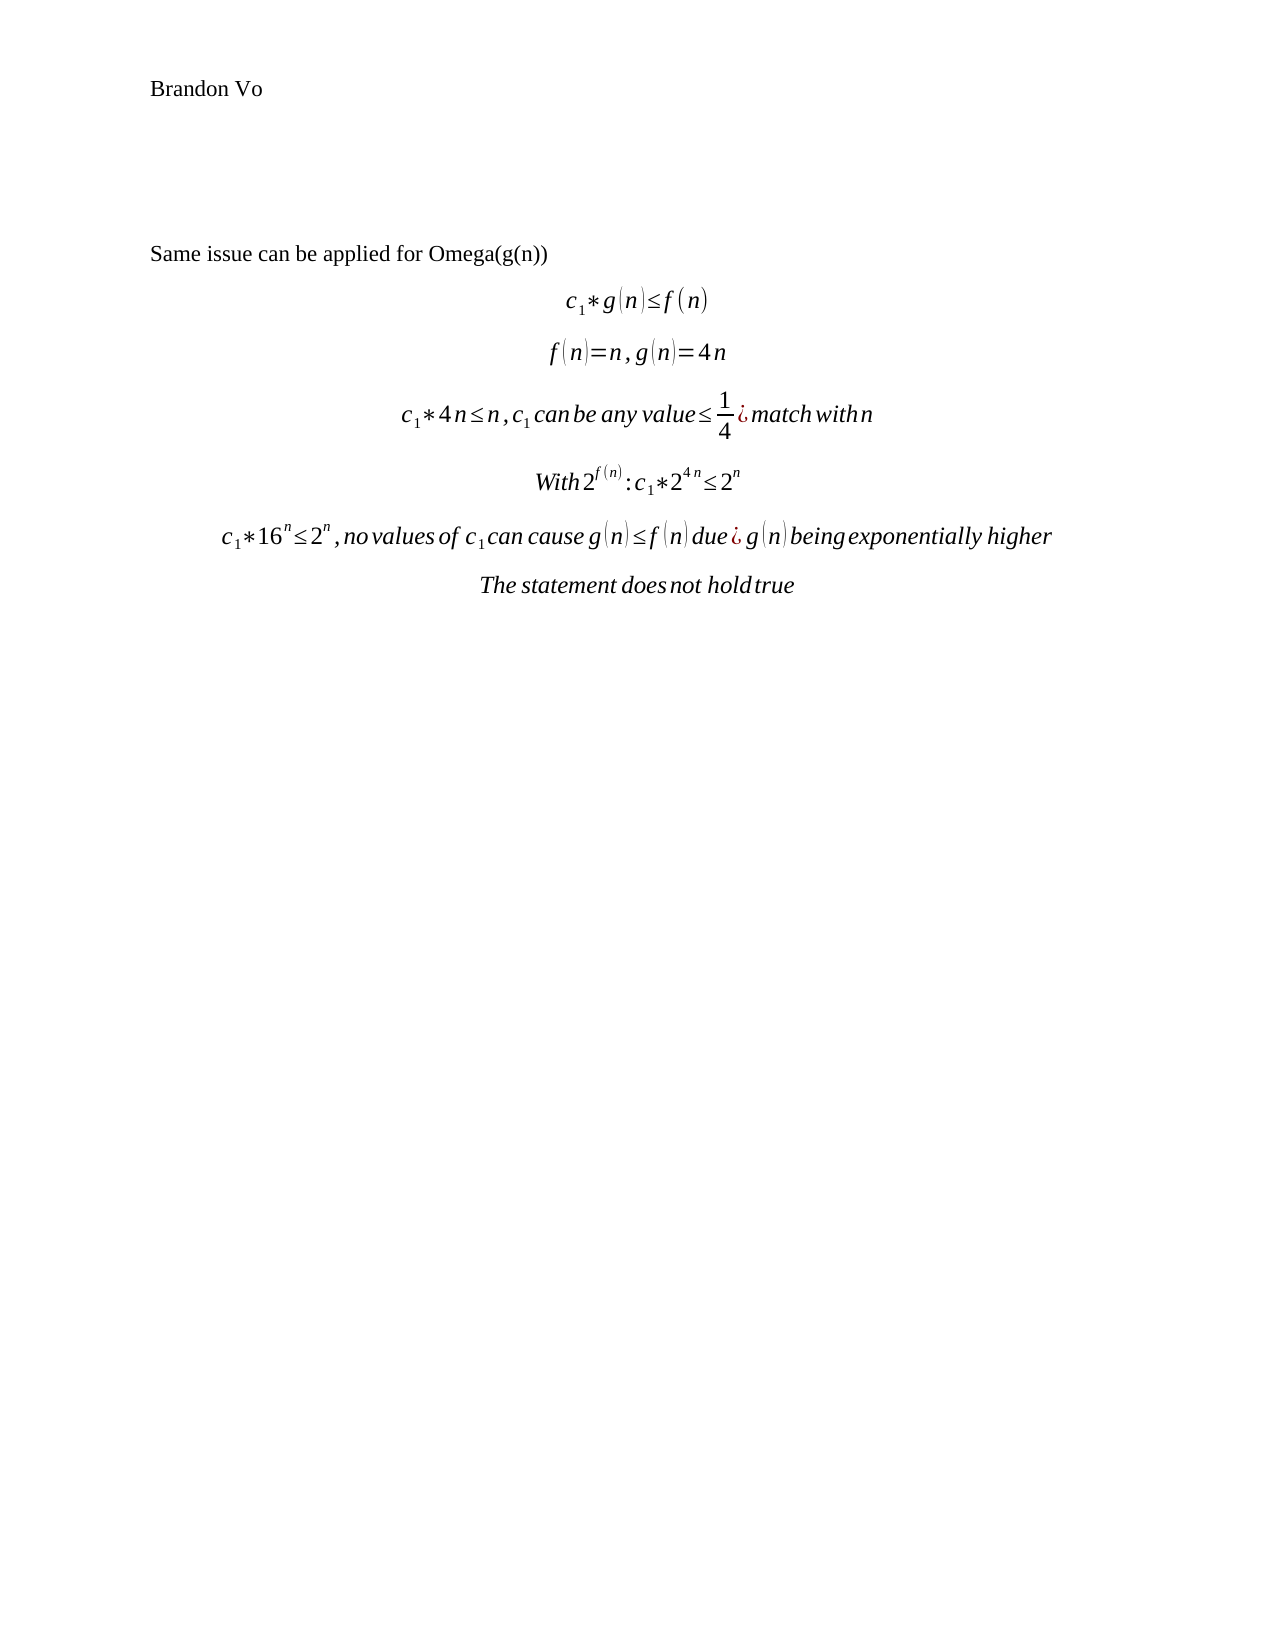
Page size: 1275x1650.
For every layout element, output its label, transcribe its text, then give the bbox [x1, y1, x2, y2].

text Same issue can be applied for Omega(g(n)) [150, 240, 1125, 267]
